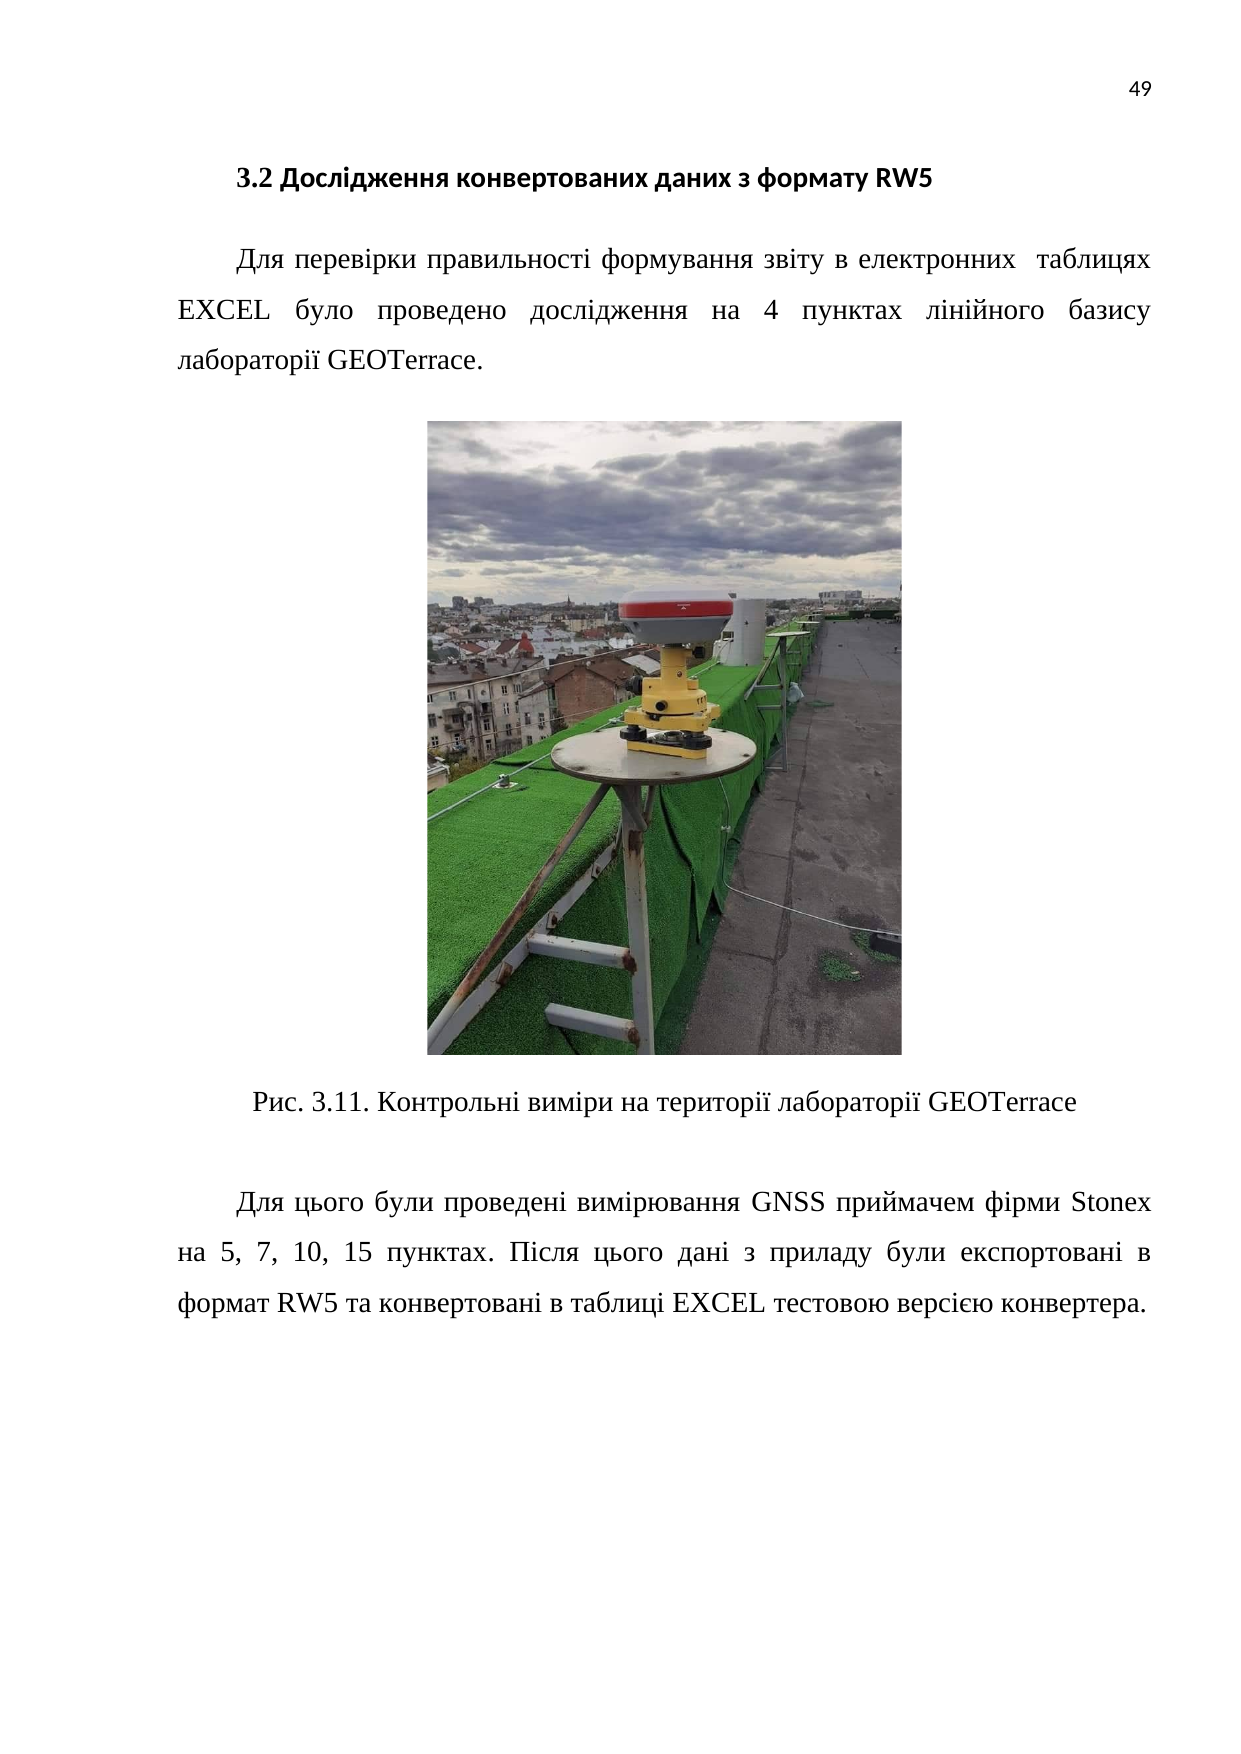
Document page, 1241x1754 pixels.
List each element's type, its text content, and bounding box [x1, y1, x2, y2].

text Для цього були проведені вимірювання GNSS приймачем фірми Stonex на 5, 7, 10, 15 пунктах. Після цього дані з приладу були експортовані в формат RW5 та конвертовані в таблиці EXCEL тестовою версією конвертера. [177, 1184, 1152, 1318]
text Рис. 3.11. Контрольні виміри на території лабораторії GEOTerrace [177, 1084, 1152, 1117]
text 3.2 Дослідження конвертованих даних з формату RW5 [177, 159, 1152, 194]
picture [427, 421, 902, 1055]
text Для перевірки правильності формування звіту в електронних таблицях EXCEL було проведено дослідження на 4 пунктах лінійного базису лабораторії GEOTerrace. [177, 242, 1152, 376]
